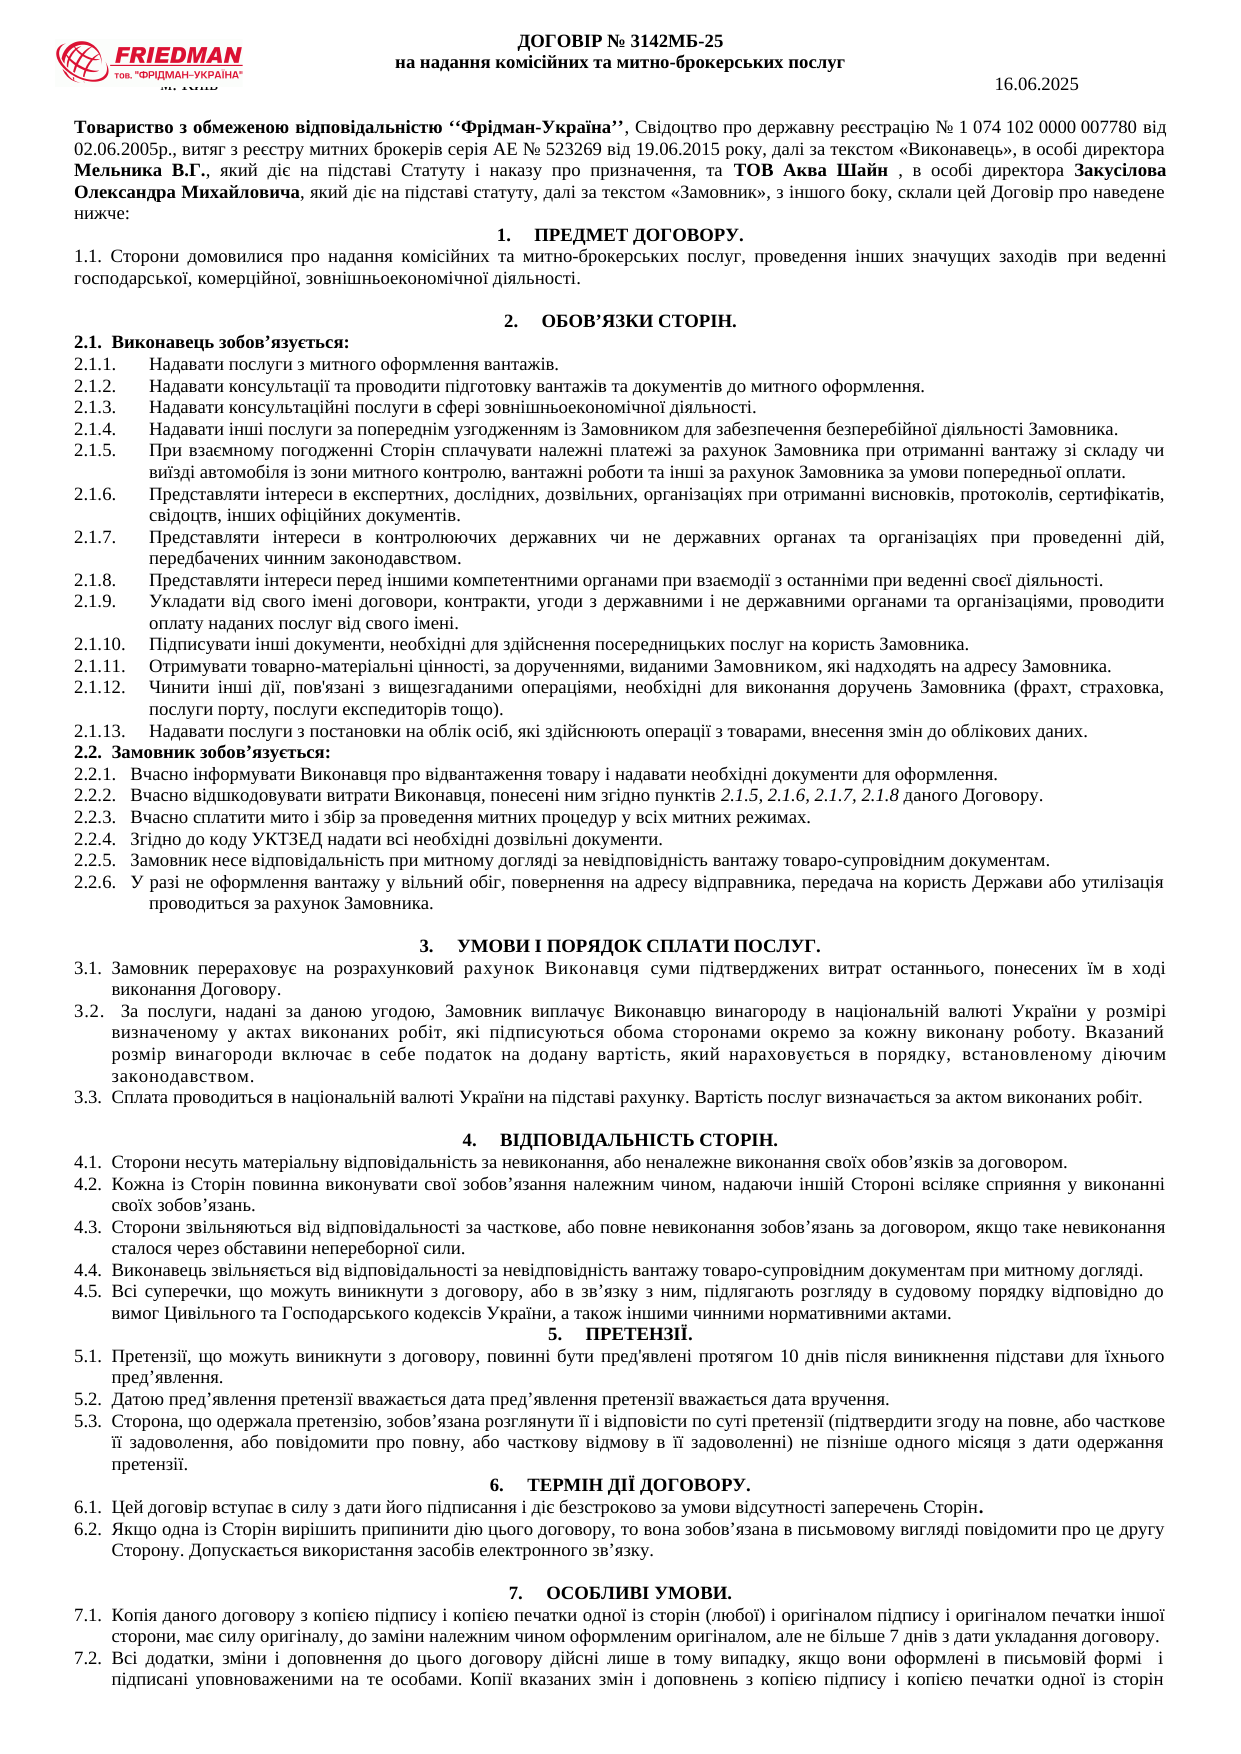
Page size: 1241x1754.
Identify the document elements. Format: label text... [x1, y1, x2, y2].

list ПРЕТЕНЗІЇ. [74, 1323, 1167, 1345]
list Датою пред’явлення претензії вважається дата пред’явлення претензії вважається дата вручення. [74, 1388, 1167, 1409]
list Представляти інтереси в контролюючих державних чи не державних органах та організаціях при проведенні дій, передбачених чинним законодавством. [74, 526, 1167, 569]
list За послуги, надані за даною угодою, Замовник виплачує Виконавцю винагороду в національній валюті України у розмірі визначеному у актах виконаних робіт, які підписуються обома сторонами окремо за кожну виконану роботу. Вказаний розмір винагороди включає в себе податок на додану вартість, який нараховується в порядку, встановленому діючим законодавством. [74, 1000, 1167, 1086]
text ДОГОВІР № 3142МБ-25 [74, 29, 1167, 51]
list Надавати інші послуги за попереднім узгодженням із Замовником для забезпечення безперебійної діяльності Замовника. [74, 418, 1167, 439]
list Цей договір вступає в силу з дати його підписання і діє безстроково за умови відсутності заперечень Сторін. [74, 1496, 1167, 1517]
text на надання комісійних та митно-брокерських послуг [243, 51, 1167, 73]
list Чинити інші дії, пов'язані з вищезгаданими операціями, необхідні для виконання доручень Замовника (фрахт, страховка, послуги порту, послуги експедиторів тощо). [74, 676, 1167, 719]
list ОБОВ’ЯЗКИ СТОРІН. [74, 310, 1167, 331]
list ТЕРМІН ДІЇ ДОГОВОРУ. [74, 1474, 1167, 1496]
list Надавати послуги з митного оформлення вантажів. [74, 353, 1167, 374]
list Представляти інтереси в експертних, дослідних, дозвільних, організаціях при отриманні висновків, протоколів, сертифікатів, свідоцтв, інших офіційних документів. [74, 482, 1167, 526]
list Підписувати інші документи, необхідні для здійснення посередницьких послуг на користь Замовника. [74, 633, 1167, 655]
list Претензії, що можуть виникнути з договору, повинні бути пред'явлені протягом 10 днів після виникнення підстави для їхнього пред’явлення. [74, 1345, 1167, 1388]
list Виконавець звільняється від відповідальності за невідповідність вантажу товаро-супровідним документам при митному догляді. [74, 1259, 1167, 1280]
list Виконавець зобов’язується: [74, 331, 1167, 353]
list Кожна із Сторін повинна виконувати свої зобов’язання належним чином, надаючи іншій Стороні всіляке сприяння у виконанні своїх зобов’язань. [74, 1172, 1167, 1216]
text м. Київ 16.06.2025 [74, 73, 1167, 94]
list Отримувати товарно-матеріальні цінності, за дорученнями, виданими Замовником, які надходять на адресу Замовника. [74, 655, 1167, 676]
list Надавати послуги з постановки на облік осiб, якi здiйснюють операцiї з товарами, внесення змін до облікових даних. [74, 719, 1167, 741]
list Замовник несе відповідальність при митному догляді за невідповідність вантажу товаро-супровідним документам. [74, 849, 1167, 871]
list Згідно до коду УКТЗЕД надати всі необхідні дозвільні документи. [74, 827, 1167, 849]
list Замовник зобов’язується: [74, 741, 1167, 763]
text 1.1. Сторони домовилися про надання комісійних та митно-брокерських послуг, проведення інших значущих заходів при веденні господарської, комерційної, зовнішньоекономічної діяльності. [74, 245, 1167, 288]
list Якщо одна із Сторін вирішить припинити дію цього договору, то вона зобов’язана в письмовому вигляді повідомити про це другу Сторону. Допускається використання засобів електронного зв’язку. [74, 1517, 1167, 1561]
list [74, 1647, 1167, 1690]
list Вчасно відшкодовувати витрати Виконавця, понесені ним згідно пунктів 2.1.5, 2.1.6, 2.1.7, 2.1.8 даного Договору. [74, 784, 1167, 806]
list Копія даного договору з копією підпису і копією печатки одної із сторін (любої) і оригіналом підпису і оригіналом печатки іншої сторони, має силу оригіналу, до заміни належним чином оформленим оригіналом, але не більше 7 днів з дати укладання договору. [74, 1604, 1167, 1647]
list При взаємному погодженні Сторін сплачувати належні платежі за рахунок Замовника при отриманні вантажу зі складу чи виїзді автомобіля із зони митного контролю, вантажні роботи та інші за рахунок Замовника за умови попередньої оплати. [74, 439, 1167, 482]
list Надавати консультаційні послуги в сфері зовнішньоекономічної діяльності. [74, 396, 1167, 418]
list Замовник перераховує на розрахунковий рахунок Виконавця суми підтверджених витрат останнього, понесених їм в ході виконання Договору. [74, 957, 1167, 1000]
list Сторона, що одержала претензію, зобов’язана розглянути її і відповісти по суті претензії (підтвердити згоду на повне, або часткове її задоволення, або повідомити про повну, або часткову відмову в її задоволенні) не пізніше одного місяця з дати одержання претензії. [74, 1409, 1167, 1474]
list Сплата проводиться в національній валюті України на підставі рахунку. Вартість послуг визначається за актом виконаних робіт. [74, 1086, 1167, 1108]
list Представляти інтереси перед іншими компетентними органами при взаємодії з останніми при веденні своєї діяльності. [74, 569, 1167, 590]
list Вчасно сплатити мито і збір за проведення митних процедур у всіх митних режимах. [74, 806, 1167, 827]
list Сторони звільняються від відповідальності за часткове, або повне невиконання зобов’язань за договором, якщо таке невиконання сталося через обставини непереборної сили. [74, 1216, 1167, 1259]
list УМОВИ І ПОРЯДОК СПЛАТИ ПОСЛУГ. [74, 935, 1167, 957]
list ПРЕДМЕТ ДОГОВОРУ. [74, 224, 1167, 245]
text Товариство з обмеженою відповідальністю ‘‘Фрідман-Україна’’, Свідоцтво про державну реєстрацію № 1 074 102 0000 007780 від 02.06.2005р., витяг з реєстру митних брокерів серія АЕ № 523269 від 19.06.2015 року, далі за текстом «Виконавець», в особі директора Мельника В.Г., який діє на підставі Статуту і наказу про призначення, та ТОВ Аква Шайн , в особі директора Закусілова Олександра Михайловича, який діє на підставі статуту, далі за текстом «Замовник», з іншого боку, склали цей Договір про наведене нижче: [74, 116, 1167, 224]
list ВІДПОВІДАЛЬНІСТЬ СТОРІН. [74, 1129, 1167, 1151]
list ОСОБЛИВІ УМОВИ. [74, 1582, 1167, 1604]
list Вчасно інформувати Виконавця про відвантаження товару і надавати необхідні документи для оформлення. [74, 763, 1167, 784]
list У разі не оформлення вантажу у вільний обіг, повернення на адресу відправника, передача на користь Держави або утилізація проводиться за рахунок Замовника. [74, 871, 1167, 914]
picture [55, 39, 243, 87]
list Сторони несуть матеріальну відповідальність за невиконання, або неналежне виконання своїх обов’язків за договором. [74, 1151, 1167, 1172]
list Всі суперечки, що можуть виникнути з договору, або в зв’язку з ним, підлягають розгляду в судовому порядку відповідно до вимог Цивільного та Господарського кодексів України, а також іншими чинними нормативними актами. [74, 1280, 1167, 1323]
list Надавати консультації та проводити підготовку вантажів та документів до митного оформлення. [74, 374, 1167, 396]
list Укладати від свого імені договори, контракти, угоди з державними і не державними органами та організаціями, проводити оплату наданих послуг від свого імені. [74, 590, 1167, 633]
